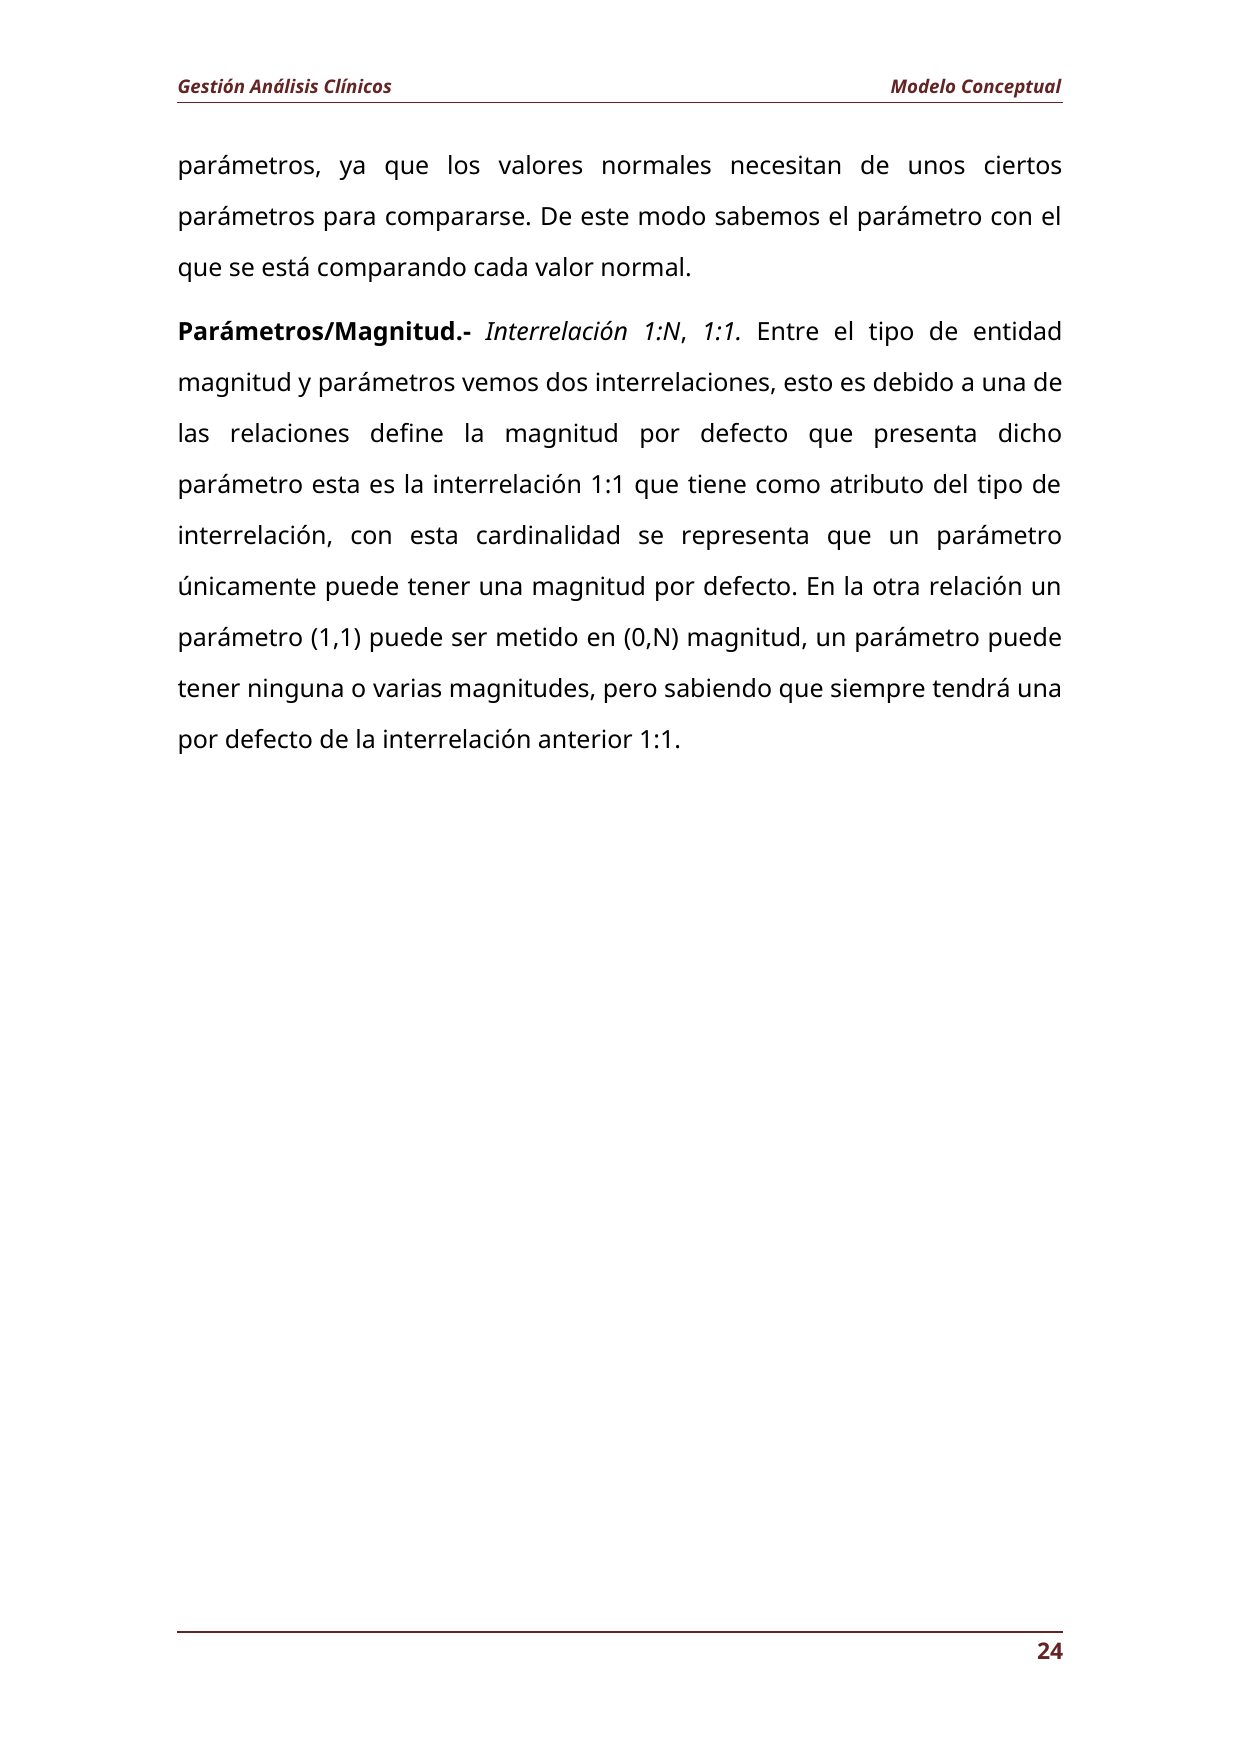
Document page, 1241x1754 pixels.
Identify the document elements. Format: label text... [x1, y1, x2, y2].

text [177, 148, 1063, 284]
text Parámetros/Magnitud.- Interrelación 1:N, 1:1. Entre el tipo de entidad magnitud y parámetros vemos dos interrelaciones, esto es debido a una de las relaciones define la magnitud por defecto que presenta dicho parámetro esta es la interrelación 1:1 que tiene como atributo del tipo de interrelación, con esta cardinalidad se representa que un parámetro únicamente puede tener una magnitud por defecto. En la otra relación un parámetro (1,1) puede ser metido en (0,N) magnitud, un parámetro puede tener ninguna o varias magnitudes, pero sabiendo que siempre tendrá una por defecto de la interrelación anterior 1:1. [177, 313, 1063, 756]
